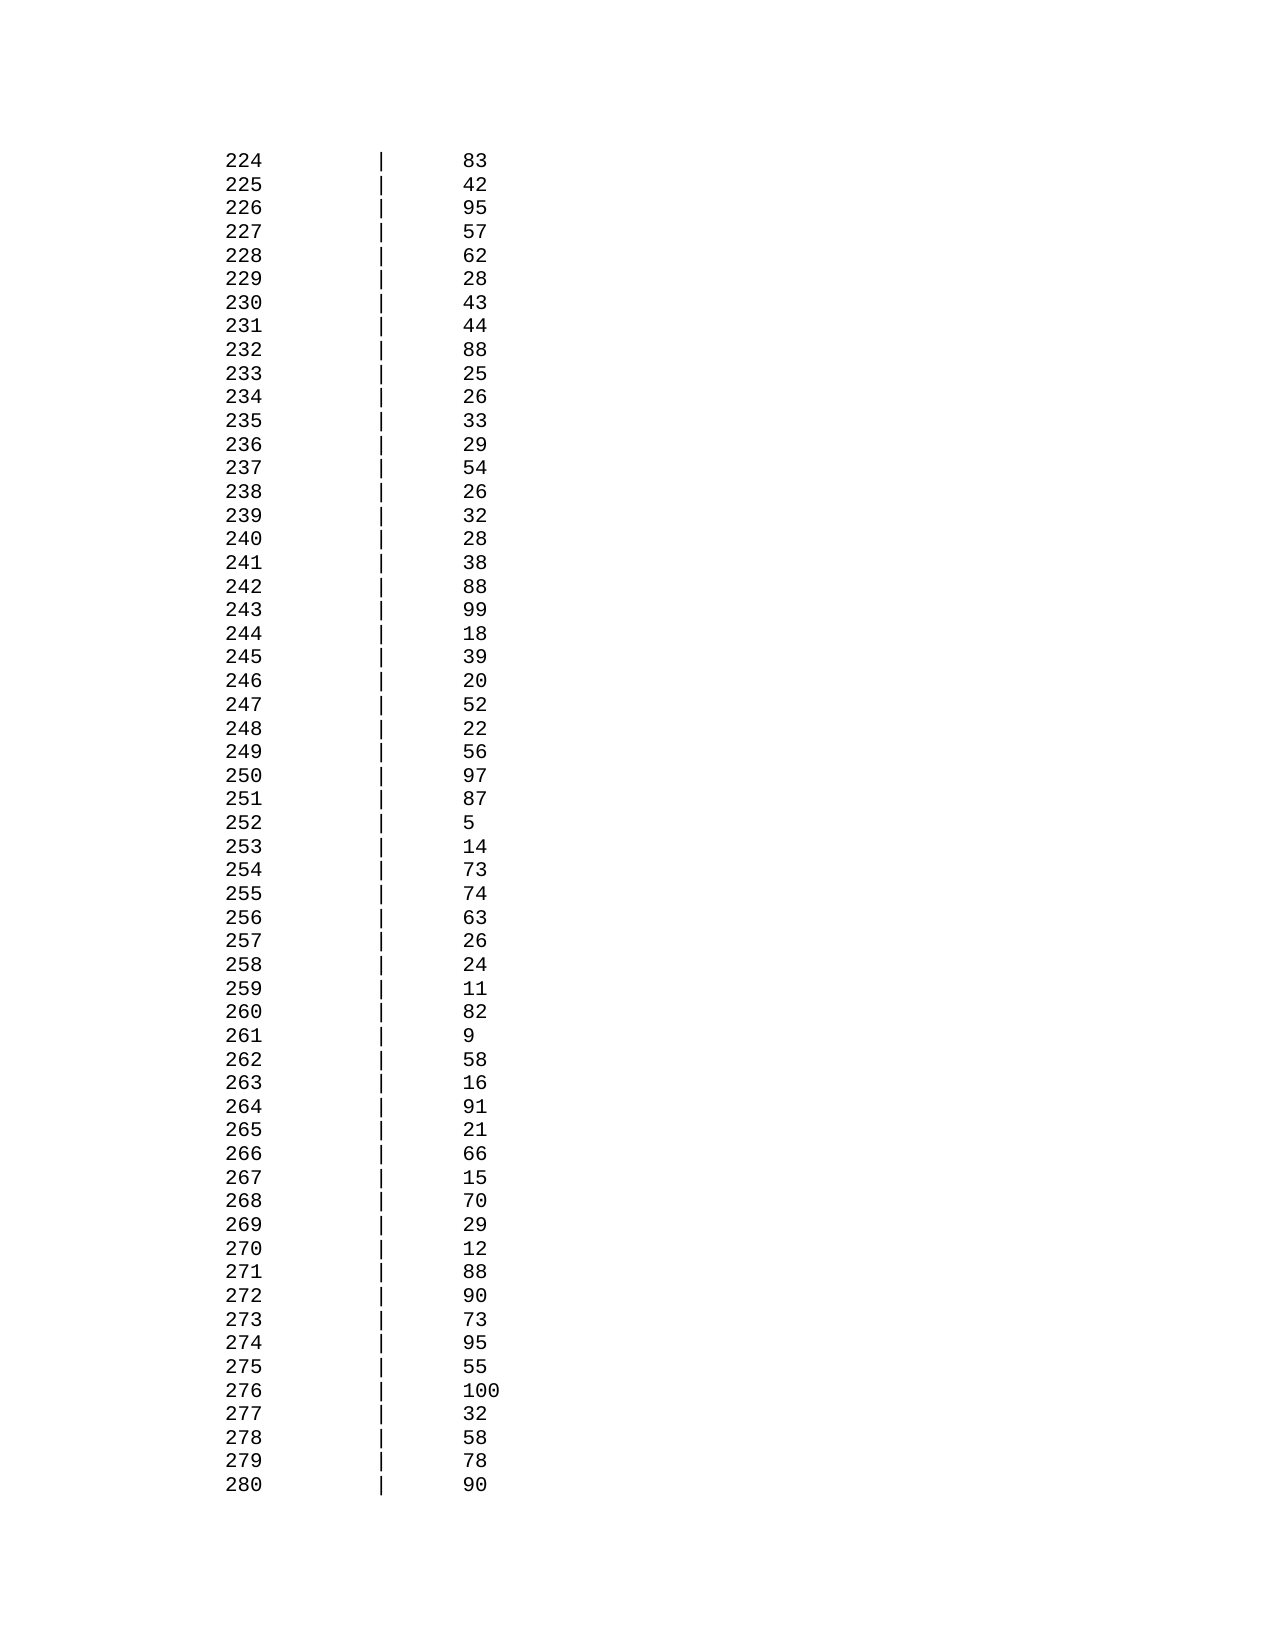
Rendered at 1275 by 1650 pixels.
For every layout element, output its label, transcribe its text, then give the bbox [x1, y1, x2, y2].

text 265 | 21 [150, 1119, 1125, 1143]
text 235 | 33 [150, 410, 1125, 434]
text 263 | 16 [150, 1072, 1125, 1096]
text 224 | 83 [150, 150, 1125, 174]
text 253 | 14 [150, 836, 1125, 859]
text 243 | 99 [150, 599, 1125, 623]
text 225 | 42 [150, 174, 1125, 197]
text 273 | 73 [150, 1309, 1125, 1332]
text 275 | 55 [150, 1356, 1125, 1379]
text 244 | 18 [150, 623, 1125, 647]
text 267 | 15 [150, 1167, 1125, 1190]
text 268 | 70 [150, 1190, 1125, 1214]
text 237 | 54 [150, 457, 1125, 481]
text 269 | 29 [150, 1214, 1125, 1238]
text 280 | 90 [150, 1474, 1125, 1498]
text 229 | 28 [150, 268, 1125, 292]
text 272 | 90 [150, 1285, 1125, 1309]
text 245 | 39 [150, 647, 1125, 670]
text 264 | 91 [150, 1096, 1125, 1119]
text 276 | 100 [150, 1379, 1125, 1403]
text 241 | 38 [150, 552, 1125, 576]
text 230 | 43 [150, 292, 1125, 316]
text 248 | 22 [150, 717, 1125, 741]
text 260 | 82 [150, 1001, 1125, 1025]
text 270 | 12 [150, 1238, 1125, 1261]
text 271 | 88 [150, 1261, 1125, 1285]
text 256 | 63 [150, 907, 1125, 930]
text 233 | 25 [150, 363, 1125, 386]
text 240 | 28 [150, 528, 1125, 552]
text 232 | 88 [150, 339, 1125, 363]
text 239 | 32 [150, 505, 1125, 528]
text 236 | 29 [150, 434, 1125, 457]
text 259 | 11 [150, 978, 1125, 1001]
text 278 | 58 [150, 1427, 1125, 1451]
text 251 | 87 [150, 788, 1125, 812]
text 228 | 62 [150, 244, 1125, 268]
text 258 | 24 [150, 954, 1125, 978]
text 231 | 44 [150, 316, 1125, 339]
text 247 | 52 [150, 694, 1125, 717]
text 261 | 9 [150, 1025, 1125, 1048]
text 266 | 66 [150, 1143, 1125, 1167]
text 277 | 32 [150, 1403, 1125, 1427]
text 234 | 26 [150, 386, 1125, 410]
text 249 | 56 [150, 741, 1125, 765]
text 262 | 58 [150, 1048, 1125, 1072]
text 254 | 73 [150, 859, 1125, 883]
text 255 | 74 [150, 883, 1125, 907]
text 227 | 57 [150, 221, 1125, 244]
text 226 | 95 [150, 197, 1125, 221]
text 252 | 5 [150, 812, 1125, 836]
text 250 | 97 [150, 765, 1125, 788]
text 274 | 95 [150, 1332, 1125, 1356]
text 238 | 26 [150, 481, 1125, 505]
text 246 | 20 [150, 670, 1125, 694]
text 279 | 78 [150, 1451, 1125, 1474]
text 242 | 88 [150, 576, 1125, 599]
text 257 | 26 [150, 930, 1125, 954]
